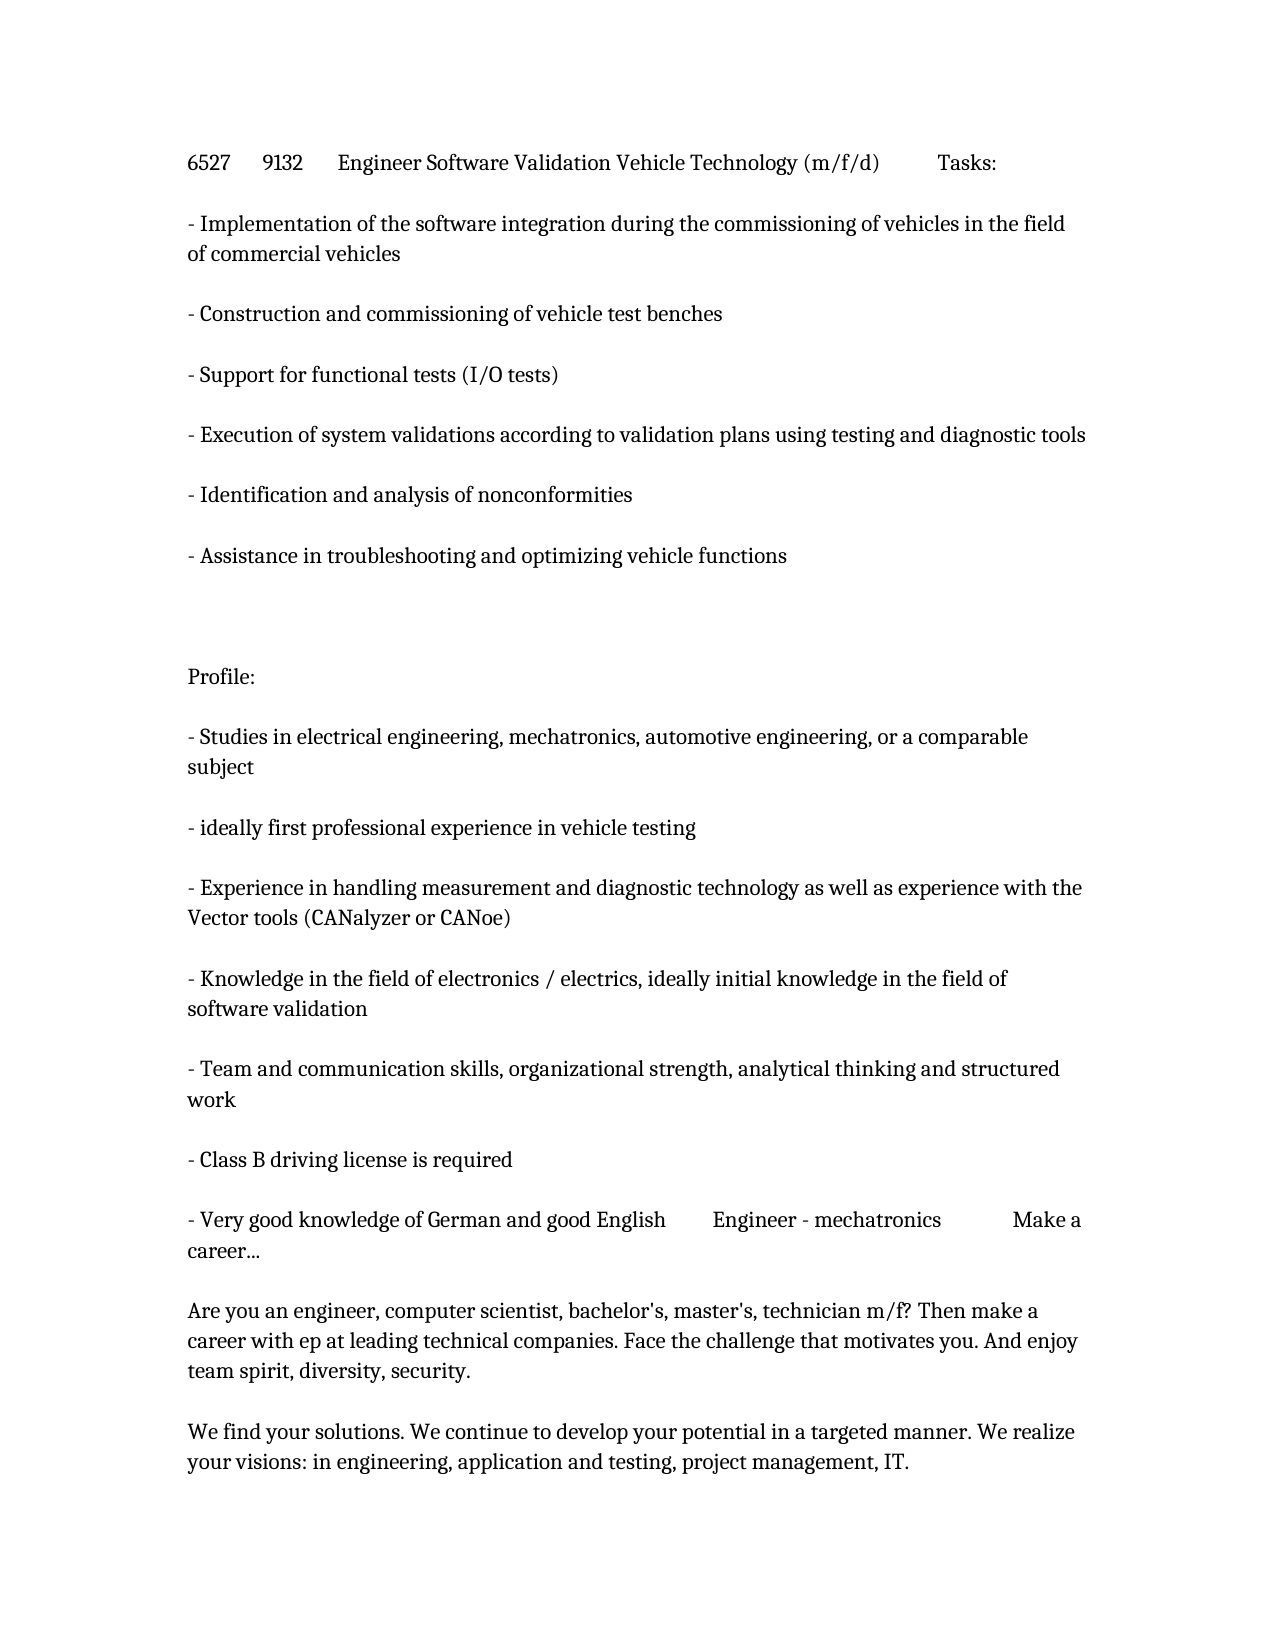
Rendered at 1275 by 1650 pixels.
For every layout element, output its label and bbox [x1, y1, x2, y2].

text [187, 150, 1087, 1475]
